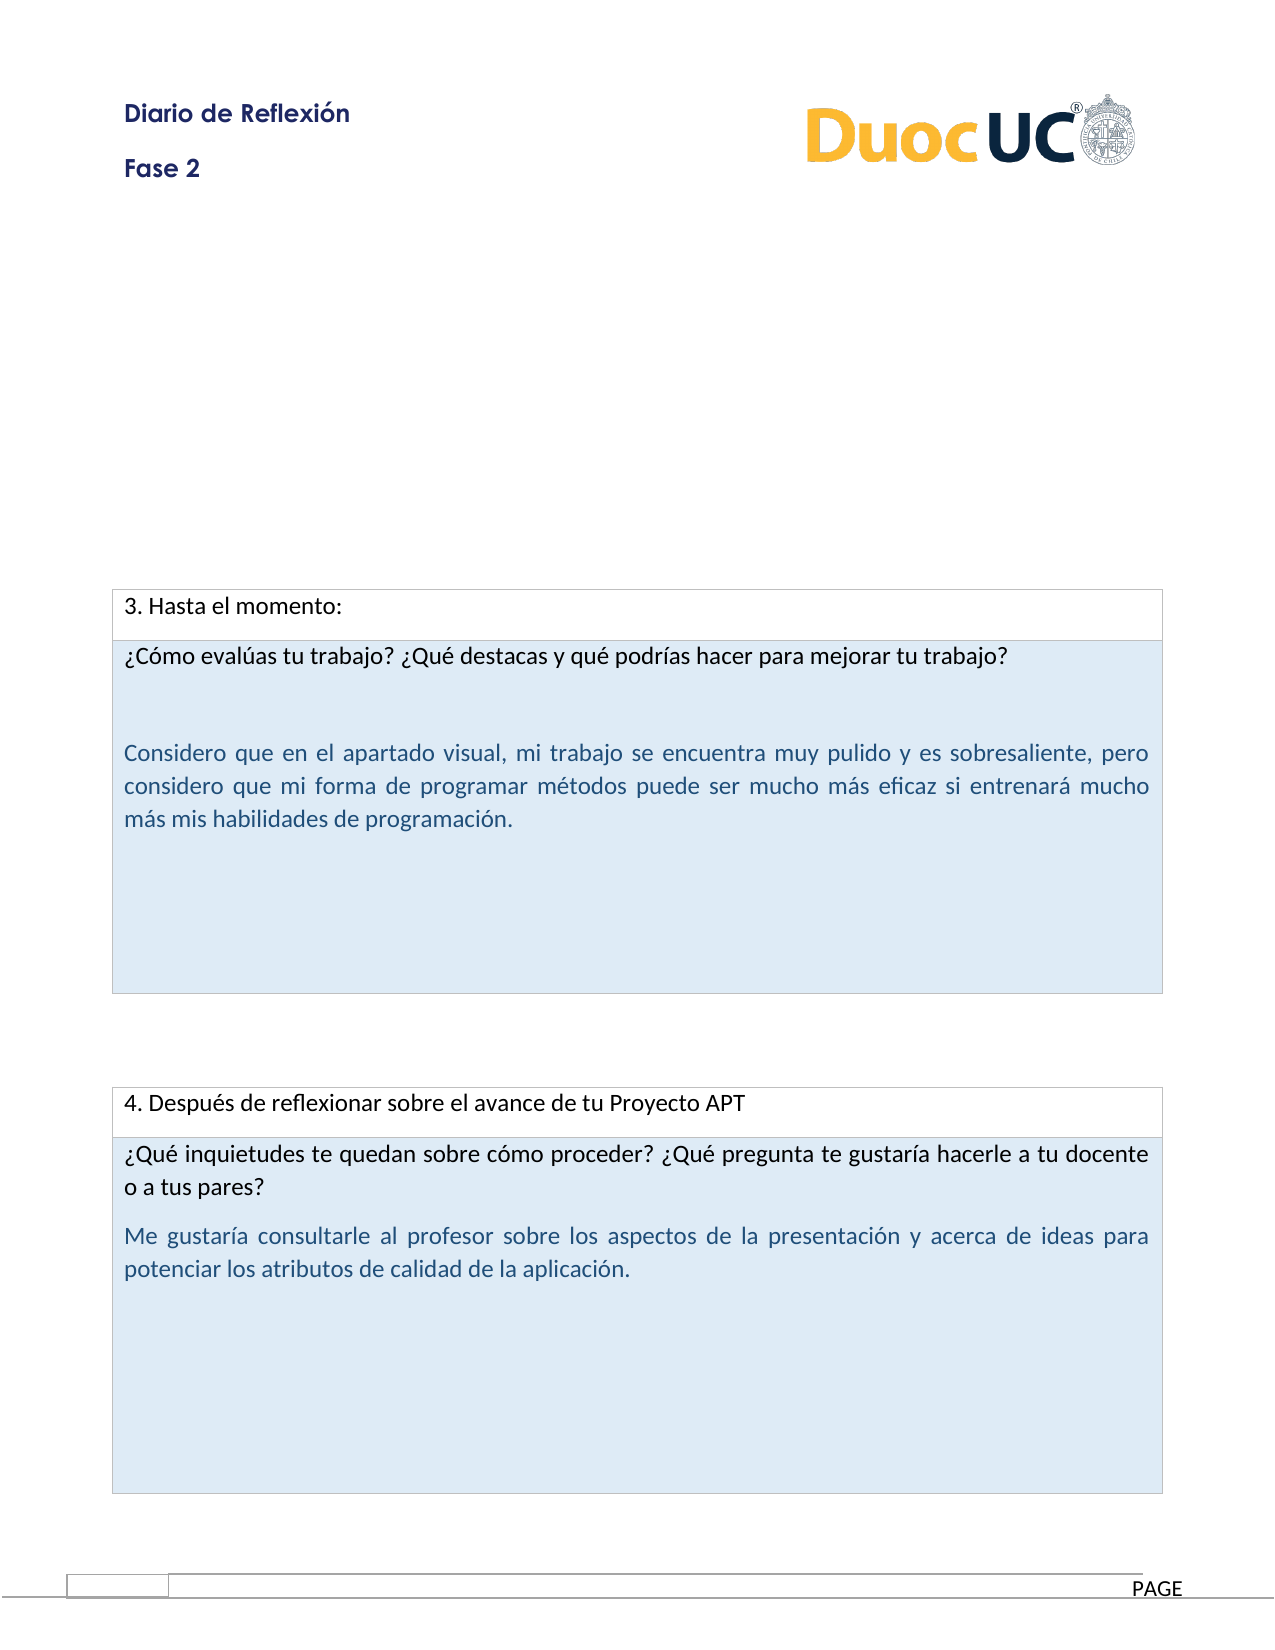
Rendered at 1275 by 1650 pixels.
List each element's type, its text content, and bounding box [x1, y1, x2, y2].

table_cell ¿Cómo evalúas tu trabajo? ¿Qué destacas y qué podrías hacer para mejorar tu trabajo? Considero que en el apartado visual, mi trabajo se encuentra muy pulido y es sobresaliente, pero considero que mi forma de programar métodos puede ser mucho más eficaz si entrenará mucho más mis habilidades de programación. [113, 641, 1162, 993]
table_header 3. Hasta el momento: [113, 590, 1162, 639]
table_cell ¿Qué inquietudes te quedan sobre cómo proceder? ¿Qué pregunta te gustaría hacerle a tu docente o a tus pares? Me gustaría consultarle al profesor sobre los aspectos de la presentación y acerca de ideas para potenciar los atributos de calidad de la aplicación. [113, 1138, 1162, 1493]
picture [807, 94, 1135, 165]
table_header 4. Después de reflexionar sobre el avance de tu Proyecto APT [113, 1088, 1162, 1137]
